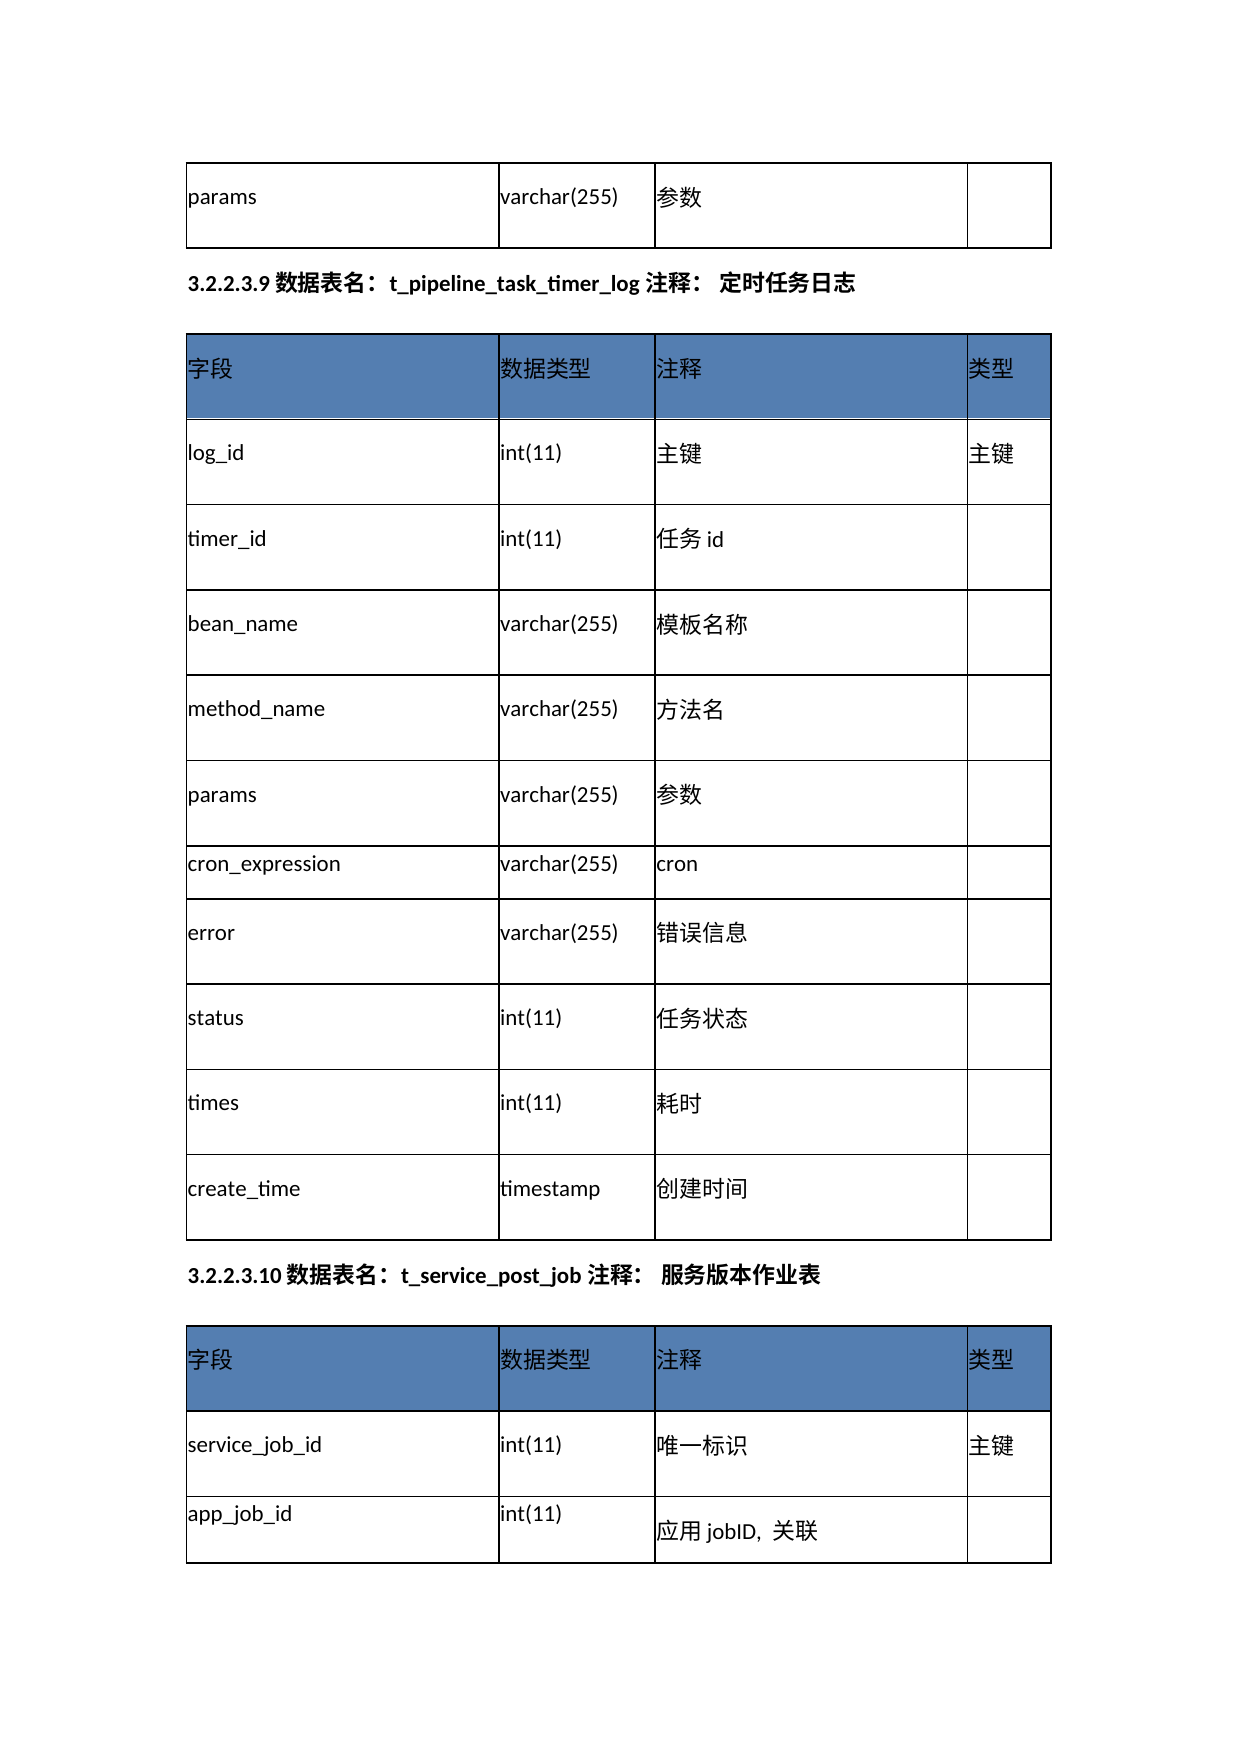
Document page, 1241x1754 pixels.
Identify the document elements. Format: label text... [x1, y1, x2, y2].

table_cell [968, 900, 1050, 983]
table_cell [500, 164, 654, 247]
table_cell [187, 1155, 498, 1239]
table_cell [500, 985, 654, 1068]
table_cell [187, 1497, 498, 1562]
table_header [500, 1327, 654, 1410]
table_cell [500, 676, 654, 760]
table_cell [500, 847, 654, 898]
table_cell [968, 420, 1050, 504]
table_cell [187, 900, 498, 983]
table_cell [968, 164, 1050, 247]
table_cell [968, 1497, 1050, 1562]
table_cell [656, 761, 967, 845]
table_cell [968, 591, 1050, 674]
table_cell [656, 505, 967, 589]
text 3.2.2.3.10数据表名：t_service_post_job 注释： 服务版本作业表 [187, 1241, 1053, 1306]
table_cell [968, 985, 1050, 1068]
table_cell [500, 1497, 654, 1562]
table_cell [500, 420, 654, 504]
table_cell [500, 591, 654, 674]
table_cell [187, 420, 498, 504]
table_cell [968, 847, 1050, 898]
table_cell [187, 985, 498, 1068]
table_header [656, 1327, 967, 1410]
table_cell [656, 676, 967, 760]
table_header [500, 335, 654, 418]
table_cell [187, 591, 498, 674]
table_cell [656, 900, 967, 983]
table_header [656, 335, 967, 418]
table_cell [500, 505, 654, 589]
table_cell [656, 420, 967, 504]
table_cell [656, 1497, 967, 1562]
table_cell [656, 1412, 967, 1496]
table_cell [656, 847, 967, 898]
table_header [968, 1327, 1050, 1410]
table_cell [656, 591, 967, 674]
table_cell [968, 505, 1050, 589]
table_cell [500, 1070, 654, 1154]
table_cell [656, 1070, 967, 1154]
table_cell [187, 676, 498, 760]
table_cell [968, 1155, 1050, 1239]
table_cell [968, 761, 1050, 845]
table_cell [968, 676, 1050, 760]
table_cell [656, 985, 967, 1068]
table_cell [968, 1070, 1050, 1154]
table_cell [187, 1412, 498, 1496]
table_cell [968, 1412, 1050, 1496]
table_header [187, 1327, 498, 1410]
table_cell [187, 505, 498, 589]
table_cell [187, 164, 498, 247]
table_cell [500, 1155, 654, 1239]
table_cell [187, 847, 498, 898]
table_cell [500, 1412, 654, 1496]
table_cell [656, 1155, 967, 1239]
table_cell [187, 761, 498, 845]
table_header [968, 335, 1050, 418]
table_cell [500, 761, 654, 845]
text 3.2.2.3.9数据表名：t_pipeline_task_timer_log 注释： 定时任务日志 [187, 249, 1053, 314]
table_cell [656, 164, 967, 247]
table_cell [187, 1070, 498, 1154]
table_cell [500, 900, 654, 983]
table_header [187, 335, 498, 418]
